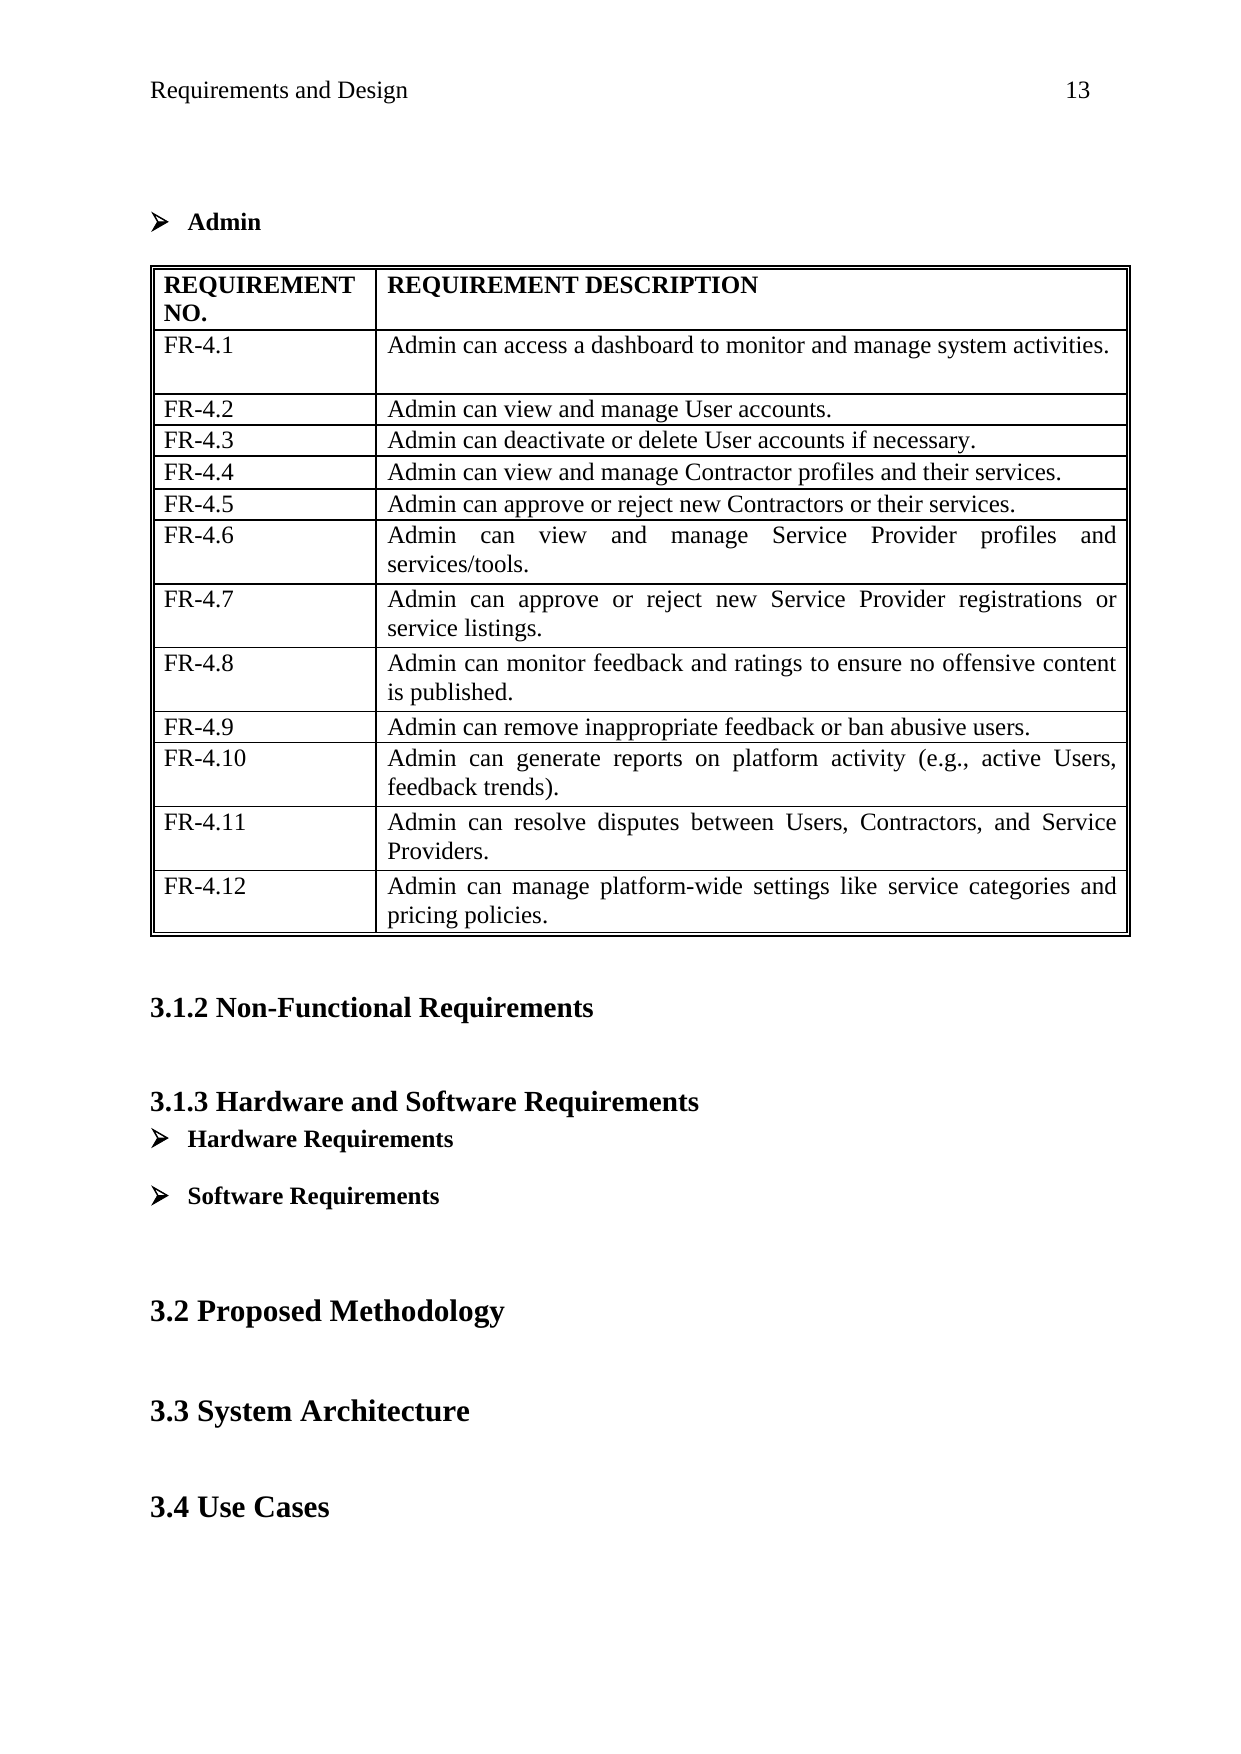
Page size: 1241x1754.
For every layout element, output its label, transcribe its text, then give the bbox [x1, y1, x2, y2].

table_cell Admin can monitor feedback and ratings to ensure no offensive content is published. [377, 648, 1126, 711]
table_header Requirement Description [377, 270, 1126, 329]
subtitle Hardware and Software Requirements [150, 1084, 1090, 1117]
subtitle Non-Functional Requirements [150, 990, 1090, 1024]
list Software Requirements [150, 1181, 1090, 1210]
table_cell Admin can approve or reject new Contractors or their services. [377, 490, 1126, 519]
table_cell Admin can remove inappropriate feedback or ban abusive users. [377, 712, 1126, 742]
table_cell FR-4.6 [155, 521, 375, 583]
table_cell FR-4.1 [155, 331, 375, 393]
list Hardware Requirements [150, 1124, 1090, 1152]
table_cell FR-4.4 [155, 457, 375, 488]
table_cell Admin can view and manage Service Provider profiles and services/tools. [377, 521, 1126, 583]
table_cell FR-4.9 [155, 712, 375, 742]
subtitle Use Cases [150, 1488, 1090, 1524]
table_cell Admin can deactivate or delete User accounts if necessary. [377, 426, 1126, 455]
table_cell Admin can view and manage User accounts. [377, 395, 1126, 424]
table_cell Admin can resolve disputes between Users, Contractors, and Service Providers. [377, 807, 1126, 870]
table_cell FR-4.3 [155, 426, 375, 455]
table_cell Admin can view and manage Contractor profiles and their services. [377, 457, 1126, 488]
table_cell Admin can access a dashboard to monitor and manage system activities. [377, 331, 1126, 393]
table_cell Admin can approve or reject new Service Provider registrations or service listings. [377, 585, 1126, 647]
table_cell FR-4.11 [155, 807, 375, 870]
subtitle Proposed Methodology [150, 1292, 1090, 1328]
list Admin [150, 207, 1090, 236]
table_cell FR-4.8 [155, 648, 375, 711]
table_cell Admin can manage platform-wide settings like service categories and pricing policies. [377, 871, 1126, 932]
table_cell FR-4.10 [155, 743, 375, 806]
table_header Requirement No. [155, 270, 375, 329]
table_cell FR-4.12 [155, 871, 375, 932]
subtitle System Architecture [150, 1393, 1090, 1428]
table_cell FR-4.7 [155, 585, 375, 647]
table_cell FR-4.2 [155, 395, 375, 424]
table_cell Admin can generate reports on platform activity (e.g., active Users, feedback trends). [377, 743, 1126, 806]
table_cell FR-4.5 [155, 490, 375, 519]
